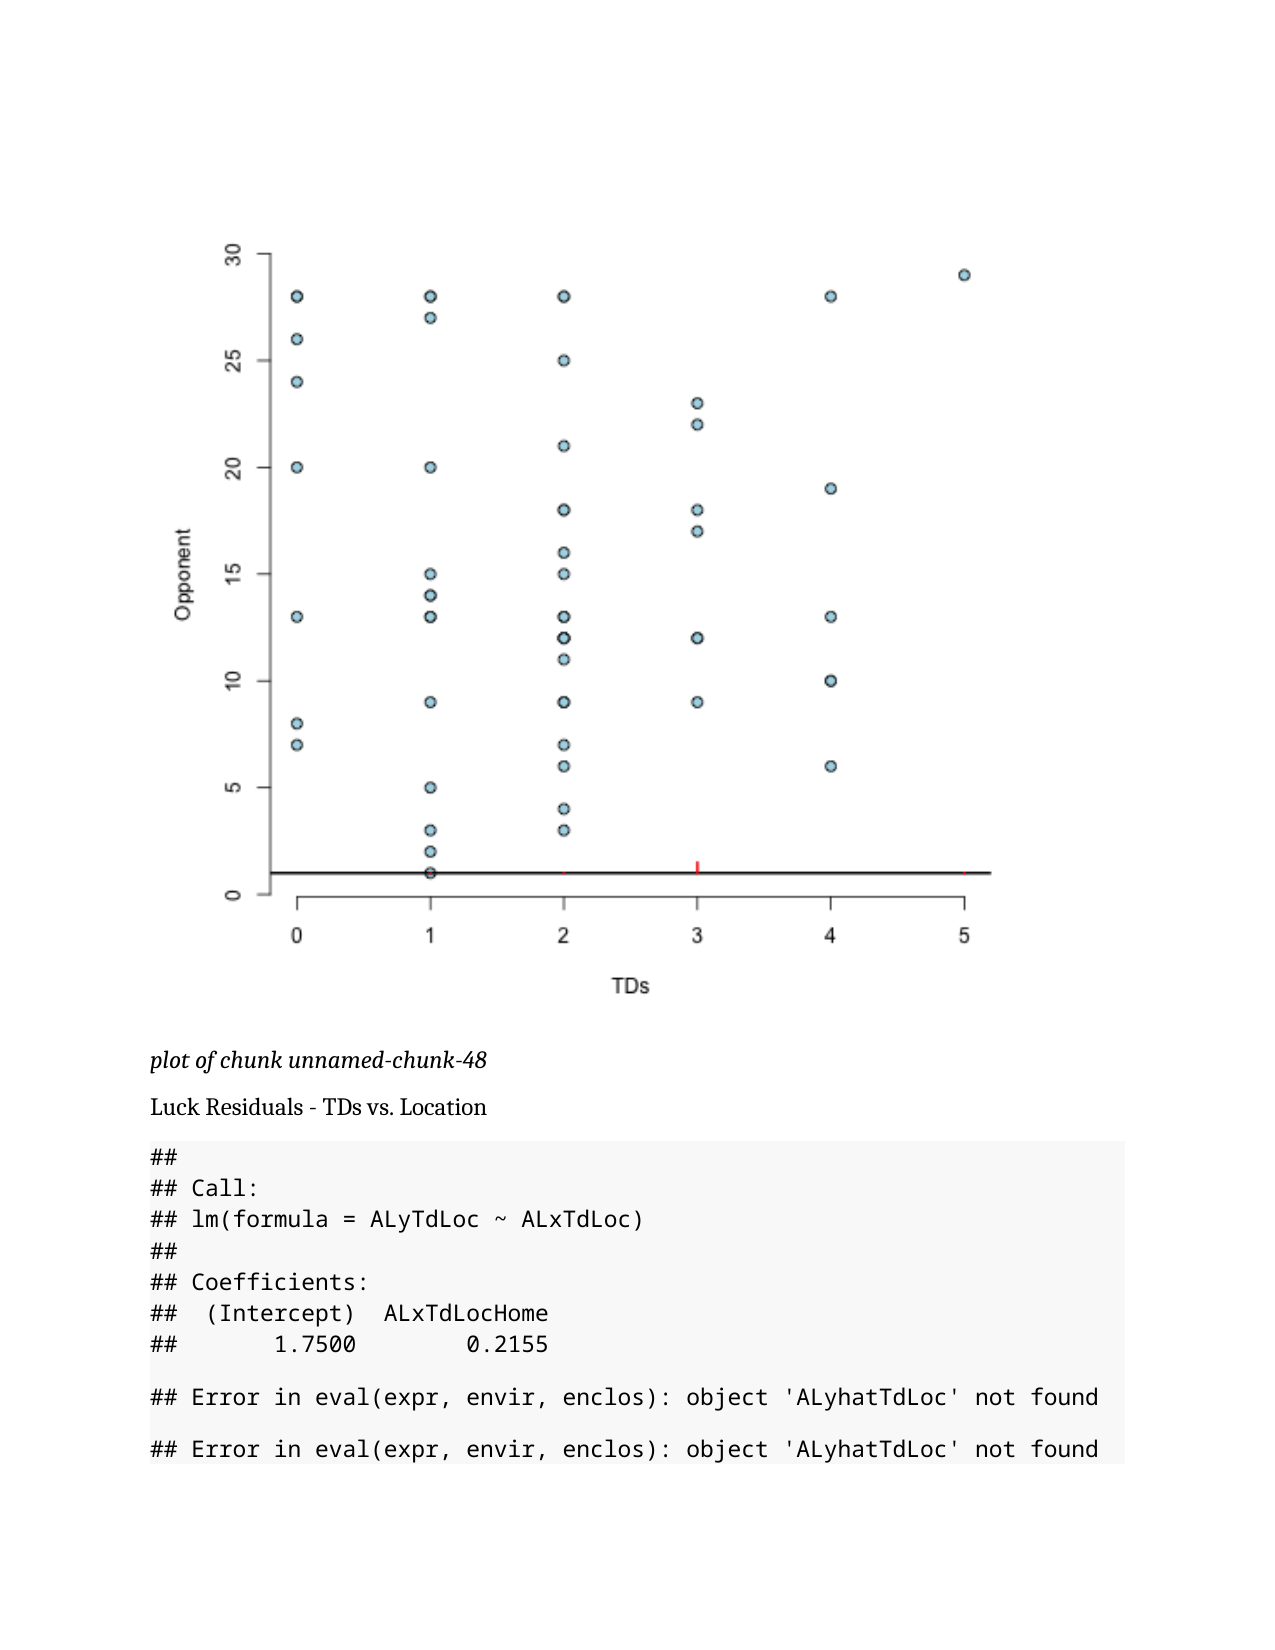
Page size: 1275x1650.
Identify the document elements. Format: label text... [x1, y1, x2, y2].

text Luck Residuals - TDs vs. Location [150, 1093, 1125, 1122]
text ## ## Call: ## lm(formula = ALyTdLoc ~ ALxTdLoc) ## ## Coefficients: ## (Intercept) ALxTdLocHome ## 1.7500 0.2155 [150, 1141, 1125, 1359]
picture [168, 150, 1044, 1025]
text ## Error in eval(expr, envir, enclos): object 'ALyhatTdLoc' not found [150, 1432, 1125, 1464]
text ## Error in eval(expr, envir, enclos): object 'ALyhatTdLoc' not found [150, 1380, 1125, 1412]
text plot of chunk unnamed-chunk-48 [150, 1046, 1125, 1074]
